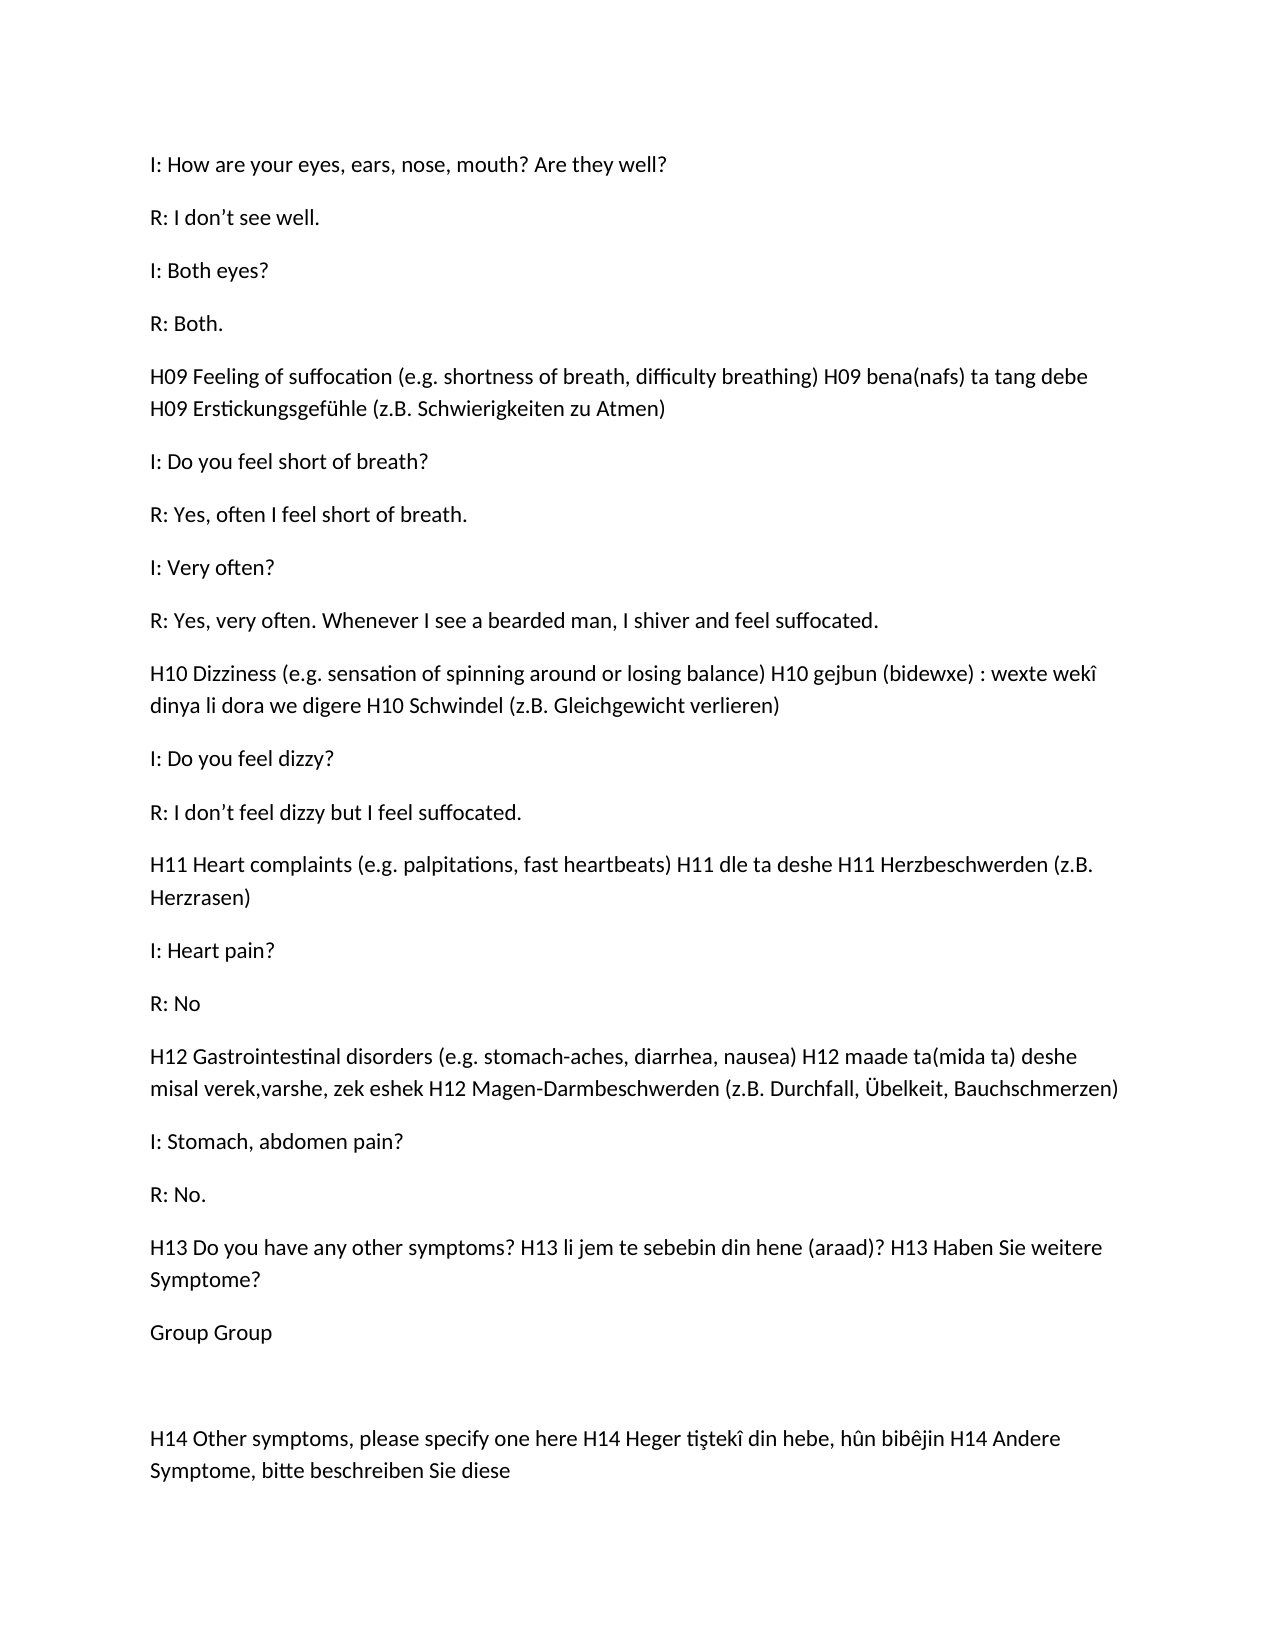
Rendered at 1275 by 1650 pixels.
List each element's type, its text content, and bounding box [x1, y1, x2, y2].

text H09 Feeling of suffocation (e.g. shortness of breath, difficulty breathing) H09 bena(nafs) ta tang debe H09 Erstickungsgefühle (z.B. Schwierigkeiten zu Atmen) [150, 362, 1125, 422]
text H13 Do you have any other symptoms? H13 li jem te sebebin din hene (araad)? H13 Haben Sie weitere Symptome? [150, 1233, 1125, 1293]
text I: Do you feel dizzy? [150, 744, 1125, 773]
text I: Stomach, abdomen pain? [150, 1127, 1125, 1155]
text Group Group [150, 1318, 1125, 1346]
text H11 Heart complaints (e.g. palpitations, fast heartbeats) H11 dle ta deshe H11 Herzbeschwerden (z.B. Herzrasen) [150, 851, 1125, 911]
text R: No. [150, 1180, 1125, 1208]
text H14 Other symptoms, please specify one here H14 Heger tiştekî din hebe, hûn bibêjin H14 Andere Symptome, bitte beschreiben Sie diese [150, 1424, 1125, 1484]
text R: Yes, often I feel short of breath. [150, 500, 1125, 528]
text R: I don’t see well. [150, 203, 1125, 231]
text H12 Gastrointestinal disorders (e.g. stomach-aches, diarrhea, nausea) H12 maade ta(mida ta) deshe misal verek,varshe, zek eshek H12 Magen-Darmbeschwerden (z.B. Durchfall, Übelkeit, Bauchschmerzen) [150, 1042, 1125, 1102]
text H10 Dizziness (e.g. sensation of spinning around or losing balance) H10 gejbun (bidewxe) : wexte wekî dinya li dora we digere H10 Schwindel (z.B. Gleichgewicht verlieren) [150, 659, 1125, 719]
text R: No [150, 989, 1125, 1017]
text I: Do you feel short of breath? [150, 447, 1125, 475]
text R: I don’t feel dizzy but I feel suffocated. [150, 798, 1125, 826]
text I: Heart pain? [150, 936, 1125, 964]
text I: Both eyes? [150, 256, 1125, 284]
text I: Very often? [150, 553, 1125, 581]
text R: Both. [150, 309, 1125, 337]
text I: How are your eyes, ears, nose, mouth? Are they well? [150, 150, 1125, 178]
text R: Yes, very often. Whenever I see a bearded man, I shiver and feel suffocated. [150, 606, 1125, 634]
